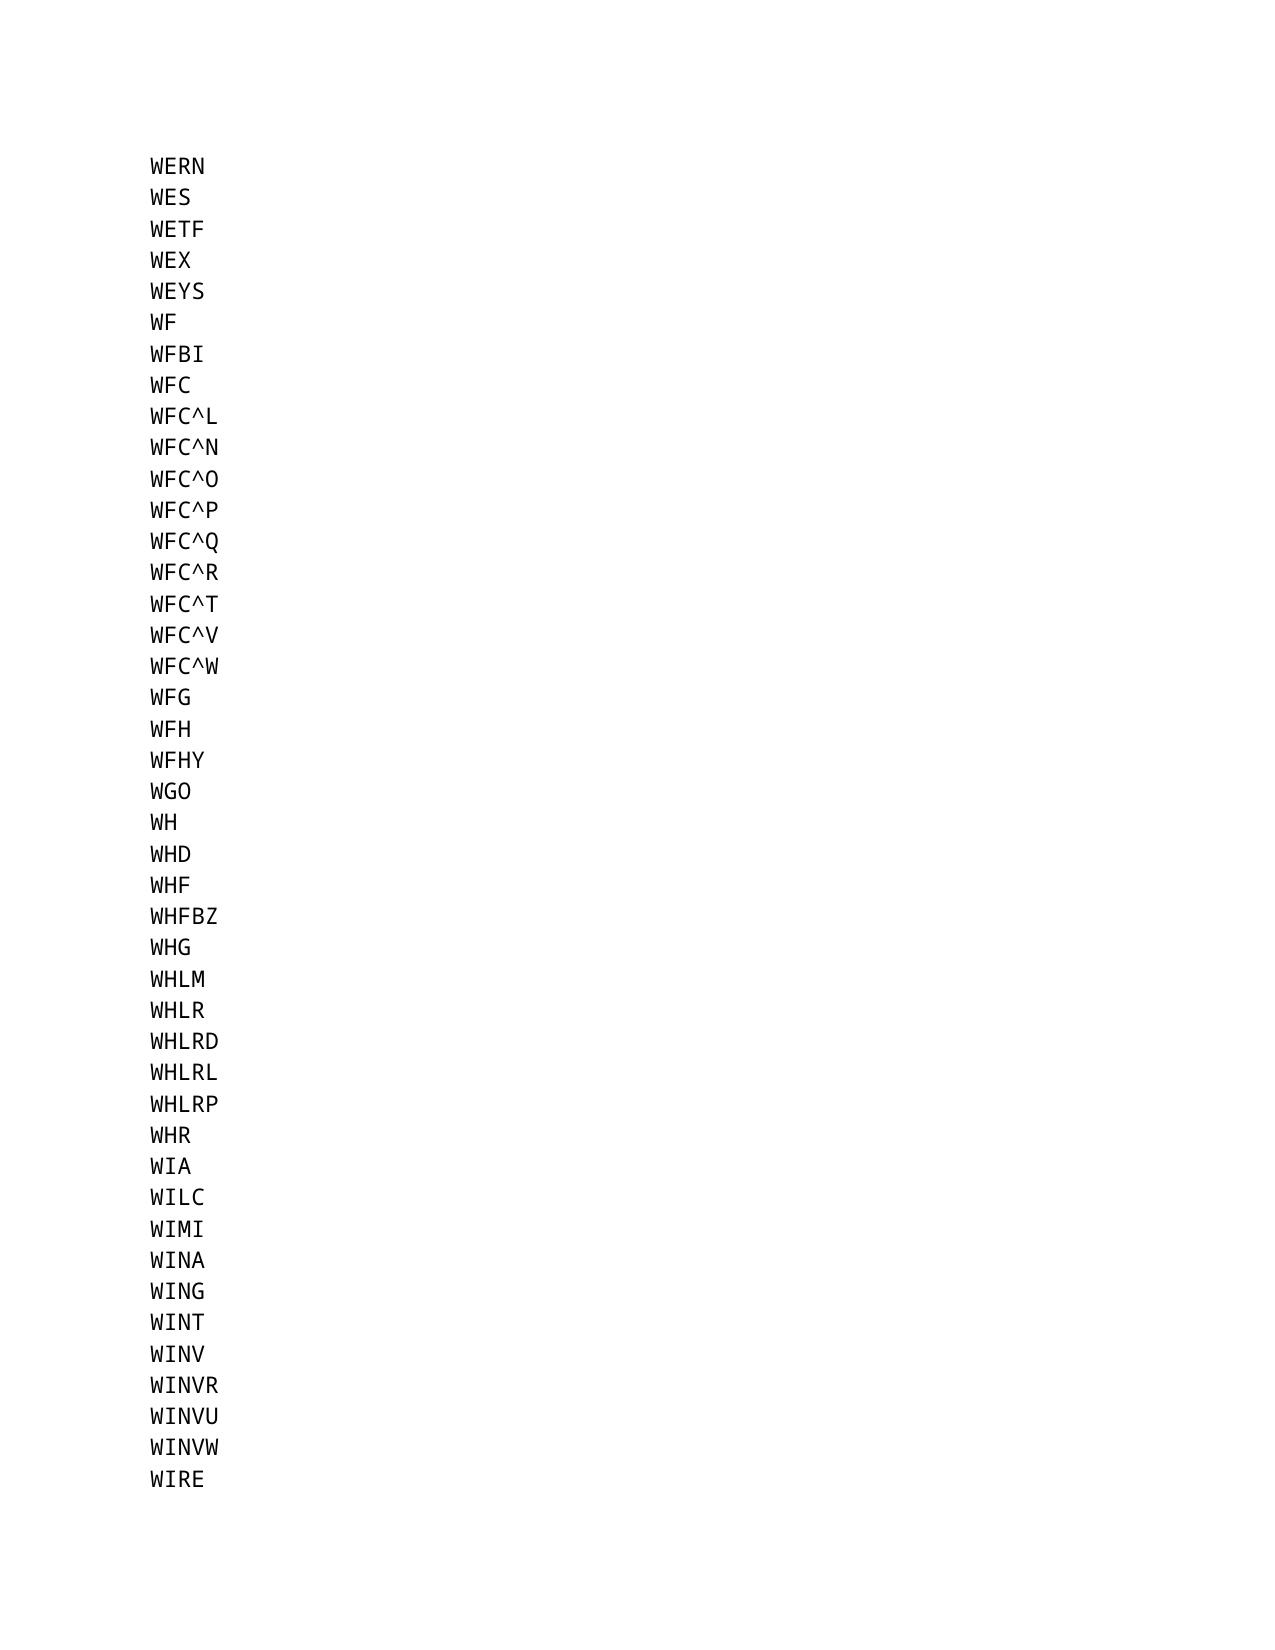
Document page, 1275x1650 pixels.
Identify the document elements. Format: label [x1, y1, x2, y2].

text [150, 150, 1125, 1494]
